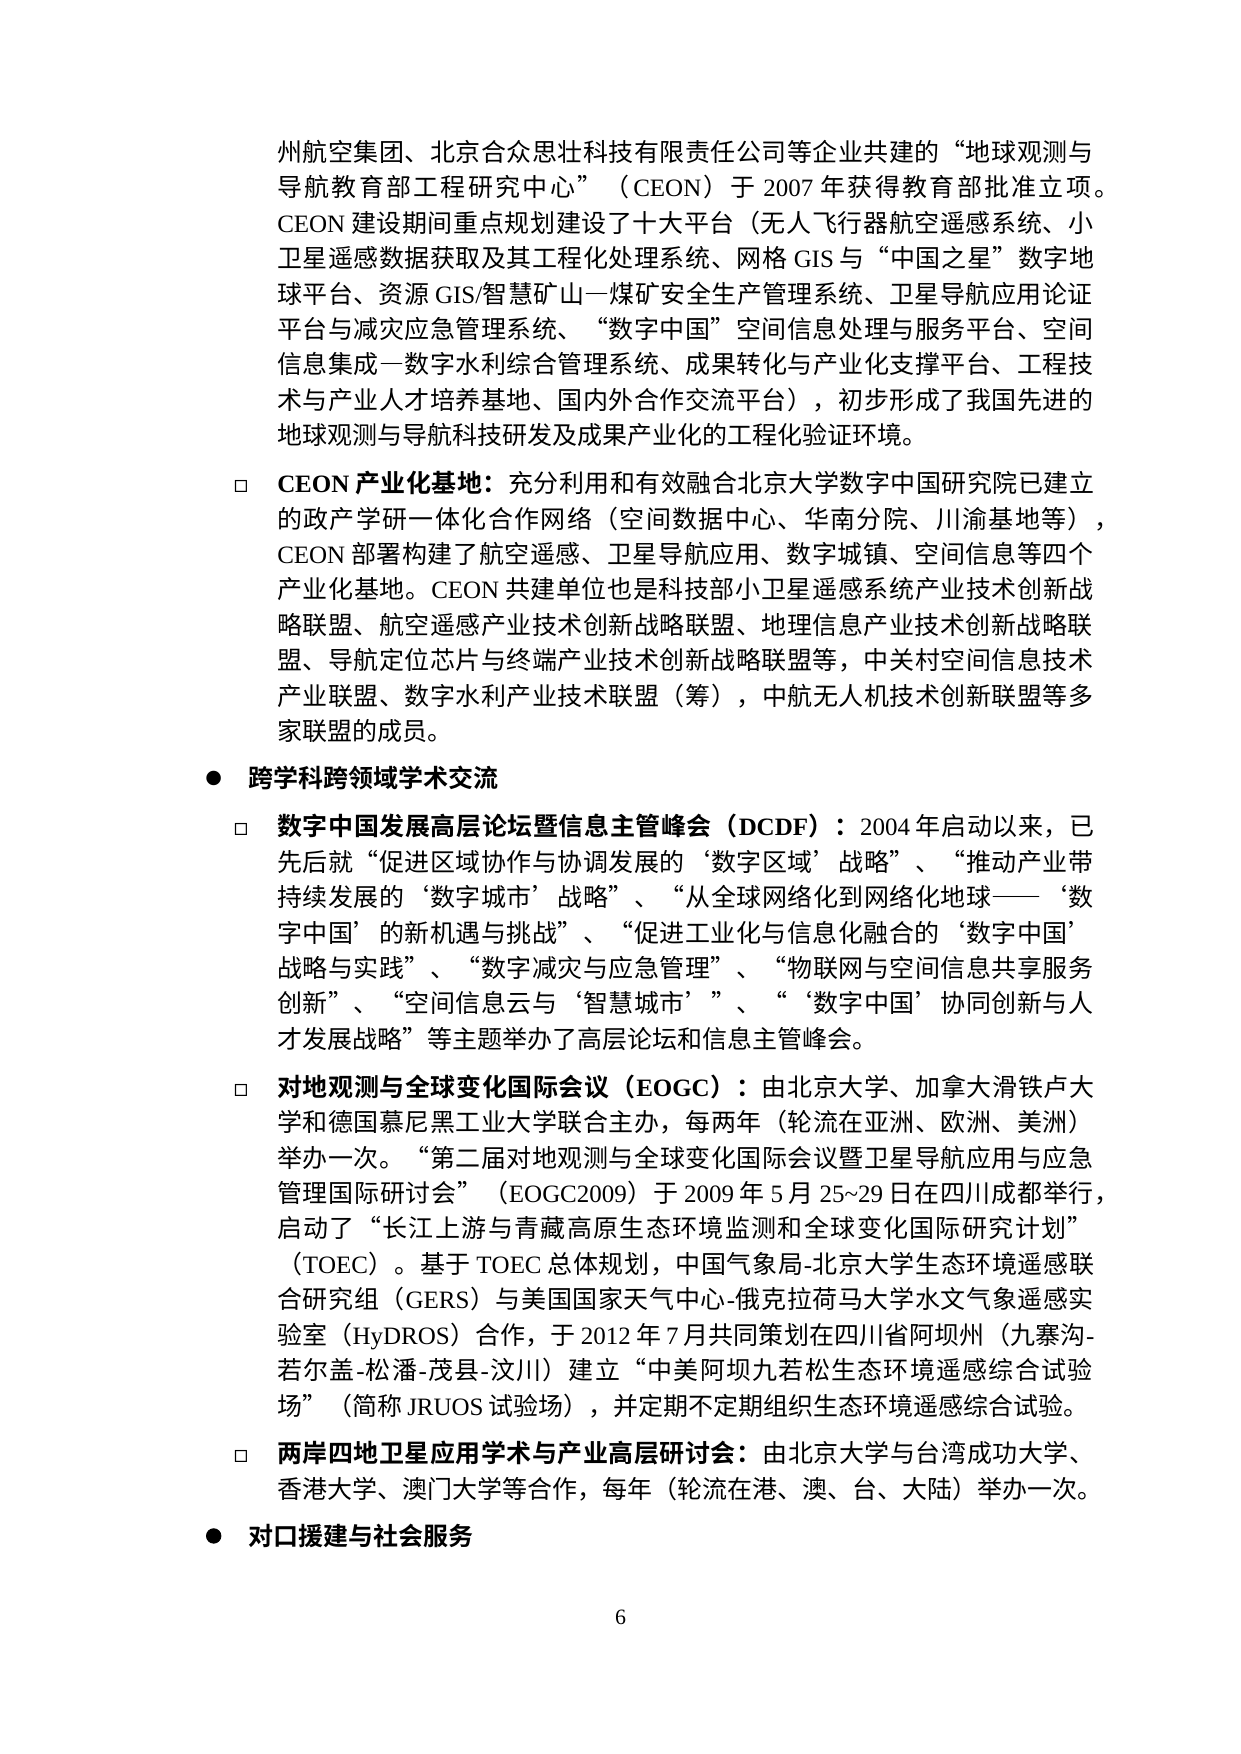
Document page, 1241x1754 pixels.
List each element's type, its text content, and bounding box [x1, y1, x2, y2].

list 对地观测与全球变化国际会议（EOGC）：由北京大学、加拿大滑铁卢大学和德国慕尼黑工业大学联合主办，每两年（轮流在亚洲、欧洲、美洲）举办一次。“第二届对地观测与全球变化国际会议暨卫星导航应用与应急管理国际研讨会”（EOGC2009）于2009年5月25~29日在四川成都举行，启动了“长江上游与青藏高原生态环境监测和全球变化国际研究计划”（TOEC）。基于TOEC总体规划，中国气象局-北京大学生态环境遥感联合研究组（GERS）与美国国家天气中心-俄克拉荷马大学水文气象遥感实验室（HyDROS）合作，于2012年7月共同策划在四川省阿坝州（九寨沟-若尔盖-松潘-茂县-汶川）建立“中美阿坝九若松生态环境遥感综合试验场”（简称JRUOS试验场），并定期不定期组织生态环境遥感综合试验。 [233, 1068, 1094, 1422]
list 对口援建与社会服务 [204, 1515, 1094, 1552]
list 跨学科跨领域学术交流 [204, 757, 1094, 795]
list 两岸四地卫星应用学术与产业高层研讨会：由北京大学与台湾成功大学、香港大学、澳门大学等合作，每年（轮流在港、澳、台、大陆）举办一次。 [233, 1434, 1094, 1505]
list 数字中国发展高层论坛暨信息主管峰会（DCDF）：2004年启动以来，已先后就“促进区域协作与协调发展的‘数字区域’战略”、“推动产业带持续发展的‘数字城市’战略”、“从全球网络化到网络化地球——‘数字中国’的新机遇与挑战”、“促进工业化与信息化融合的‘数字中国’战略与实践”、“数字减灾与应急管理”、“物联网与空间信息共享服务创新”、“空间信息云与‘智慧城市’”、“‘数字中国’协同创新与人才发展战略”等主题举办了高层论坛和信息主管峰会。 [233, 807, 1094, 1055]
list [233, 133, 1094, 452]
list CEON产业化基地：充分利用和有效融合北京大学数字中国研究院已建立的政产学研一体化合作网络（空间数据中心、华南分院、川渝基地等），CEON部署构建了航空遥感、卫星导航应用、数字城镇、空间信息等四个产业化基地。CEON共建单位也是科技部小卫星遥感系统产业技术创新战略联盟、航空遥感产业技术创新战略联盟、地理信息产业技术创新战略联盟、导航定位芯片与终端产业技术创新战略联盟等，中关村空间信息技术产业联盟、数字水利产业技术联盟（筹），中航无人机技术创新联盟等多家联盟的成员。 [233, 464, 1094, 748]
